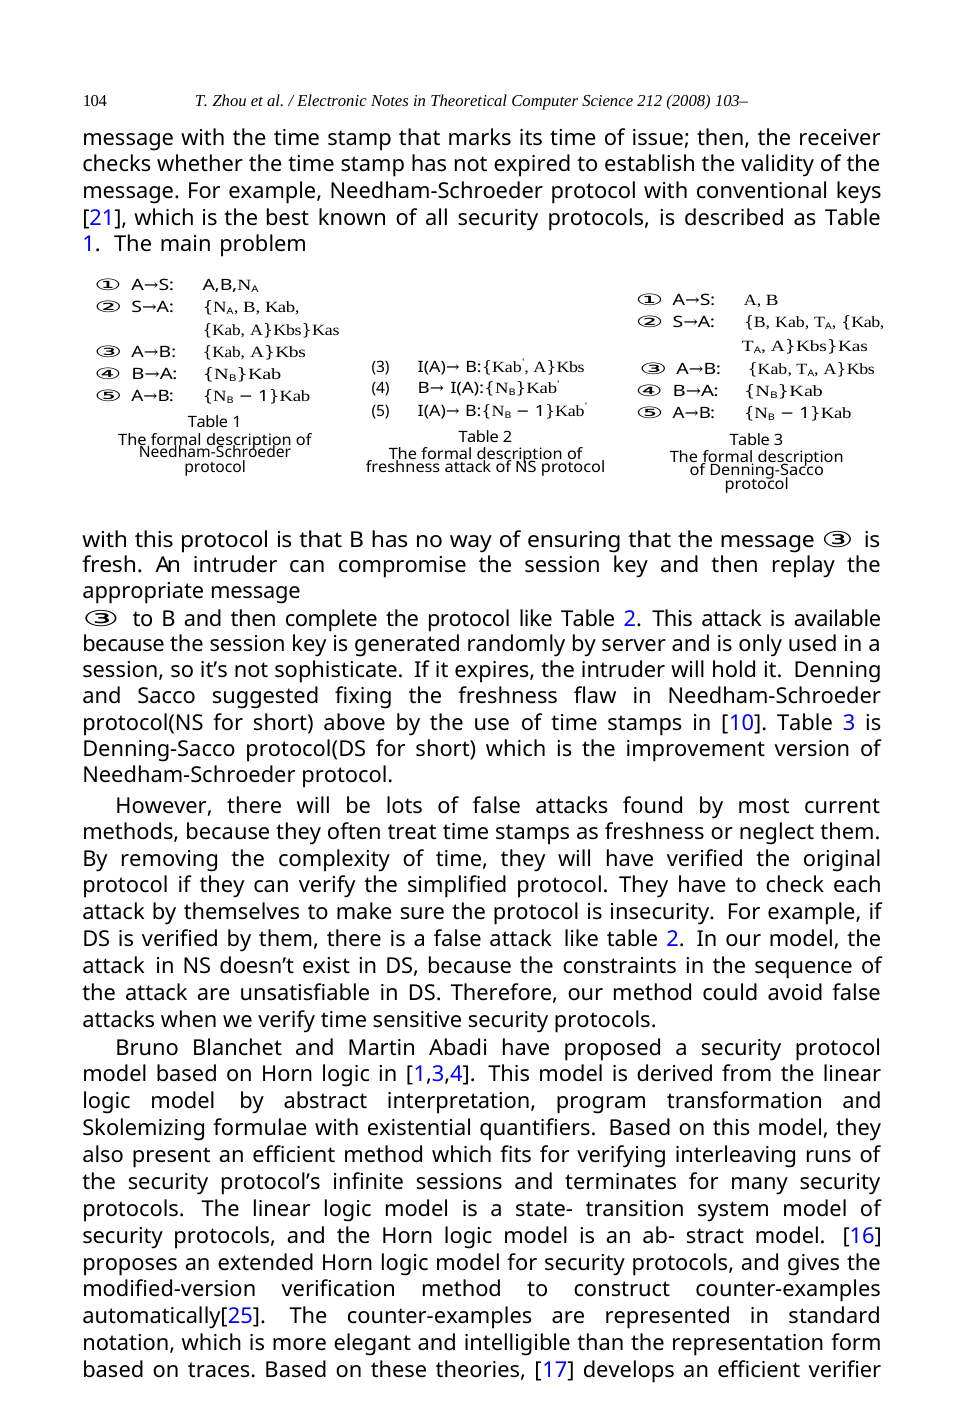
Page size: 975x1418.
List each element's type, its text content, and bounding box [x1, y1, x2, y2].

text ② S→A: {NA, B, Kab, [94, 296, 344, 317]
text ③ A→B: {Kab, A}Kbs [94, 341, 344, 362]
text message with the time stamp that marks its time of issue; then, the receiver checks whether the time stamp has not expired to establish the validity of the message. For example, Needham-Schroeder protocol with conventional keys [21], which is the best known of all security protocols, is described as Table 1. The main problem [82, 124, 881, 258]
text {Kab, A}Kbs}Kas [202, 321, 344, 339]
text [82, 1034, 882, 1384]
text with this protocol is that B has no way of ensuring that the message ③ is fresh. An intruder can compromise the session key and then replay the appropriate message [82, 526, 881, 605]
text Table 3 [621, 430, 893, 449]
text ⑤ A→B: {NB − 1}Kab [635, 402, 914, 423]
list I(A)→ B:{Kab', A}Kbs [371, 355, 617, 377]
text ① A→S: A, B [635, 289, 914, 310]
list B→ I(A):{NB}Kab' [371, 377, 617, 398]
text The formal description of Denning-Sacco protocol [661, 451, 852, 494]
text The formal description of freshness attack of NS protocol [354, 448, 617, 477]
text Table 2 [354, 427, 617, 446]
text ③ to B and then complete the protocol like Table 2. This attack is available because the session key is generated randomly by server and is only used in a session, so it’s not sophisticate. If it expires, the intruder will hold it. Denning and Sacco suggested fixing the freshness flaw in Needham-Schroeder protocol(NS for short) above by the use of time stamps in [10]. Table 3 is Denning-Sacco protocol(DS for short) which is the improvement version of Needham-Schroeder protocol. [82, 605, 881, 789]
text ④ B→A: {NB}Kab [635, 380, 914, 401]
text The formal description of Needham-Schroeder protocol [107, 433, 323, 477]
text ③ A→B: {Kab, TA, A}Kbs [621, 358, 875, 379]
text Table 1 [86, 413, 344, 432]
text ① A→S: A,B,NA [94, 274, 344, 295]
text ④ B→A: {NB}Kab [94, 363, 344, 384]
text TA, A}Kbs}Kas [621, 335, 868, 356]
list I(A)→ B:{NB − 1}Kab' [371, 399, 617, 421]
text However, there will be lots of false attacks found by most current methods, because they often treat time stamps as freshness or neglect them. By removing the complexity of time, they will have verified the original protocol if they can verify the simplified protocol. They have to check each attack by themselves to make sure the protocol is insecurity. For example, if DS is verified by them, there is a false attack like table 2. In our model, the attack in NS doesn’t exist in DS, because the constraints in the sequence of the attack are unsatisfiable in DS. Therefore, our method could avoid false attacks when we verify time sensitive security protocols. [82, 792, 882, 1033]
text ② S→A: {B, Kab, TA, {Kab, [635, 311, 914, 332]
text ⑤ A→B: {NB − 1}Kab [94, 385, 344, 406]
